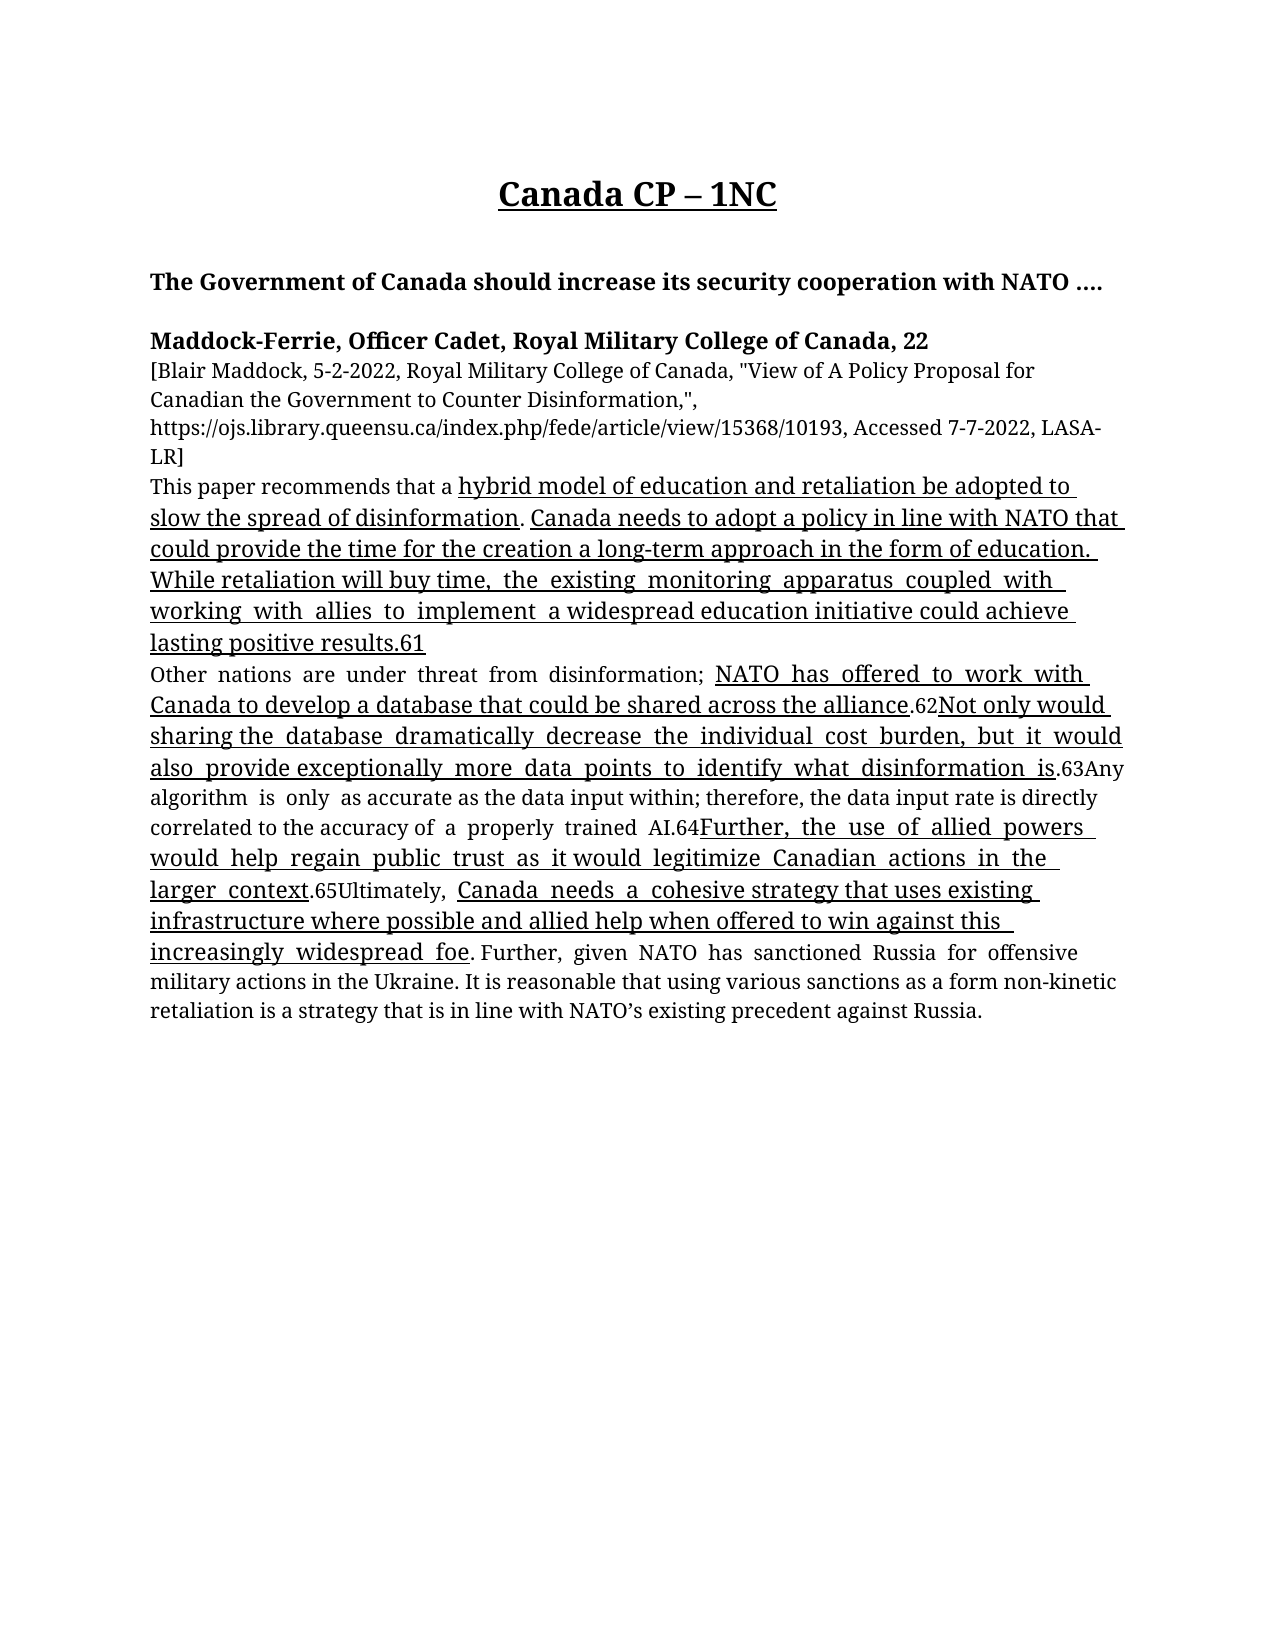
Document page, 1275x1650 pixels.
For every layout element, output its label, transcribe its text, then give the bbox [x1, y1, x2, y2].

text Maddock-Ferrie, Officer Cadet, Royal Military College of Canada, 22 [150, 325, 1125, 356]
text Other nations are under threat from disinformation; NATO has offered to work with Canada to develop a database that could be shared across the alliance.62Not only would sharing the database dramatically decrease the individual cost burden, but it would also provide exceptionally more data points to identify what disinformation is.63Any algorithm is only as accurate as the data input within; therefore, the data input rate is directly correlated to the accuracy of a properly trained AI.64Further, the use of allied powers would help regain public trust as it would legitimize Canadian actions in the larger context.65Ultimately, Canada needs a cohesive strategy that uses existing infrastructure where possible and allied help when offered to win against this increasingly widespread foe. Further, given NATO has sanctioned Russia for offensive military actions in the Ukraine. It is reasonable that using various sanctions as a form non-kinetic retaliation is a strategy that is in line with NATO’s existing precedent against Russia. [150, 658, 1125, 1024]
text This paper recommends that a hybrid model of education and retaliation be adopted to slow the spread of disinformation. Canada needs to adopt a policy in line with NATO that could provide the time for the creation a long-term approach in the form of education. While retaliation will buy time, the existing monitoring apparatus coupled with working with allies to implement a widespread education initiative could achieve lasting positive results.61 [150, 470, 1125, 658]
subtitle Canada CP – 1NC [150, 171, 1125, 216]
subtitle The Government of Canada should increase its security cooperation with NATO …. [150, 266, 1125, 297]
text [Blair Maddock, 5-2-2022, Royal Military College of Canada, "View of A Policy Proposal for Canadian the Government to Counter Disinformation,", https://ojs.library.queensu.ca/index.php/fede/article/view/15368/10193, Accessed 7-7-2022, LASA-LR] [150, 356, 1125, 470]
